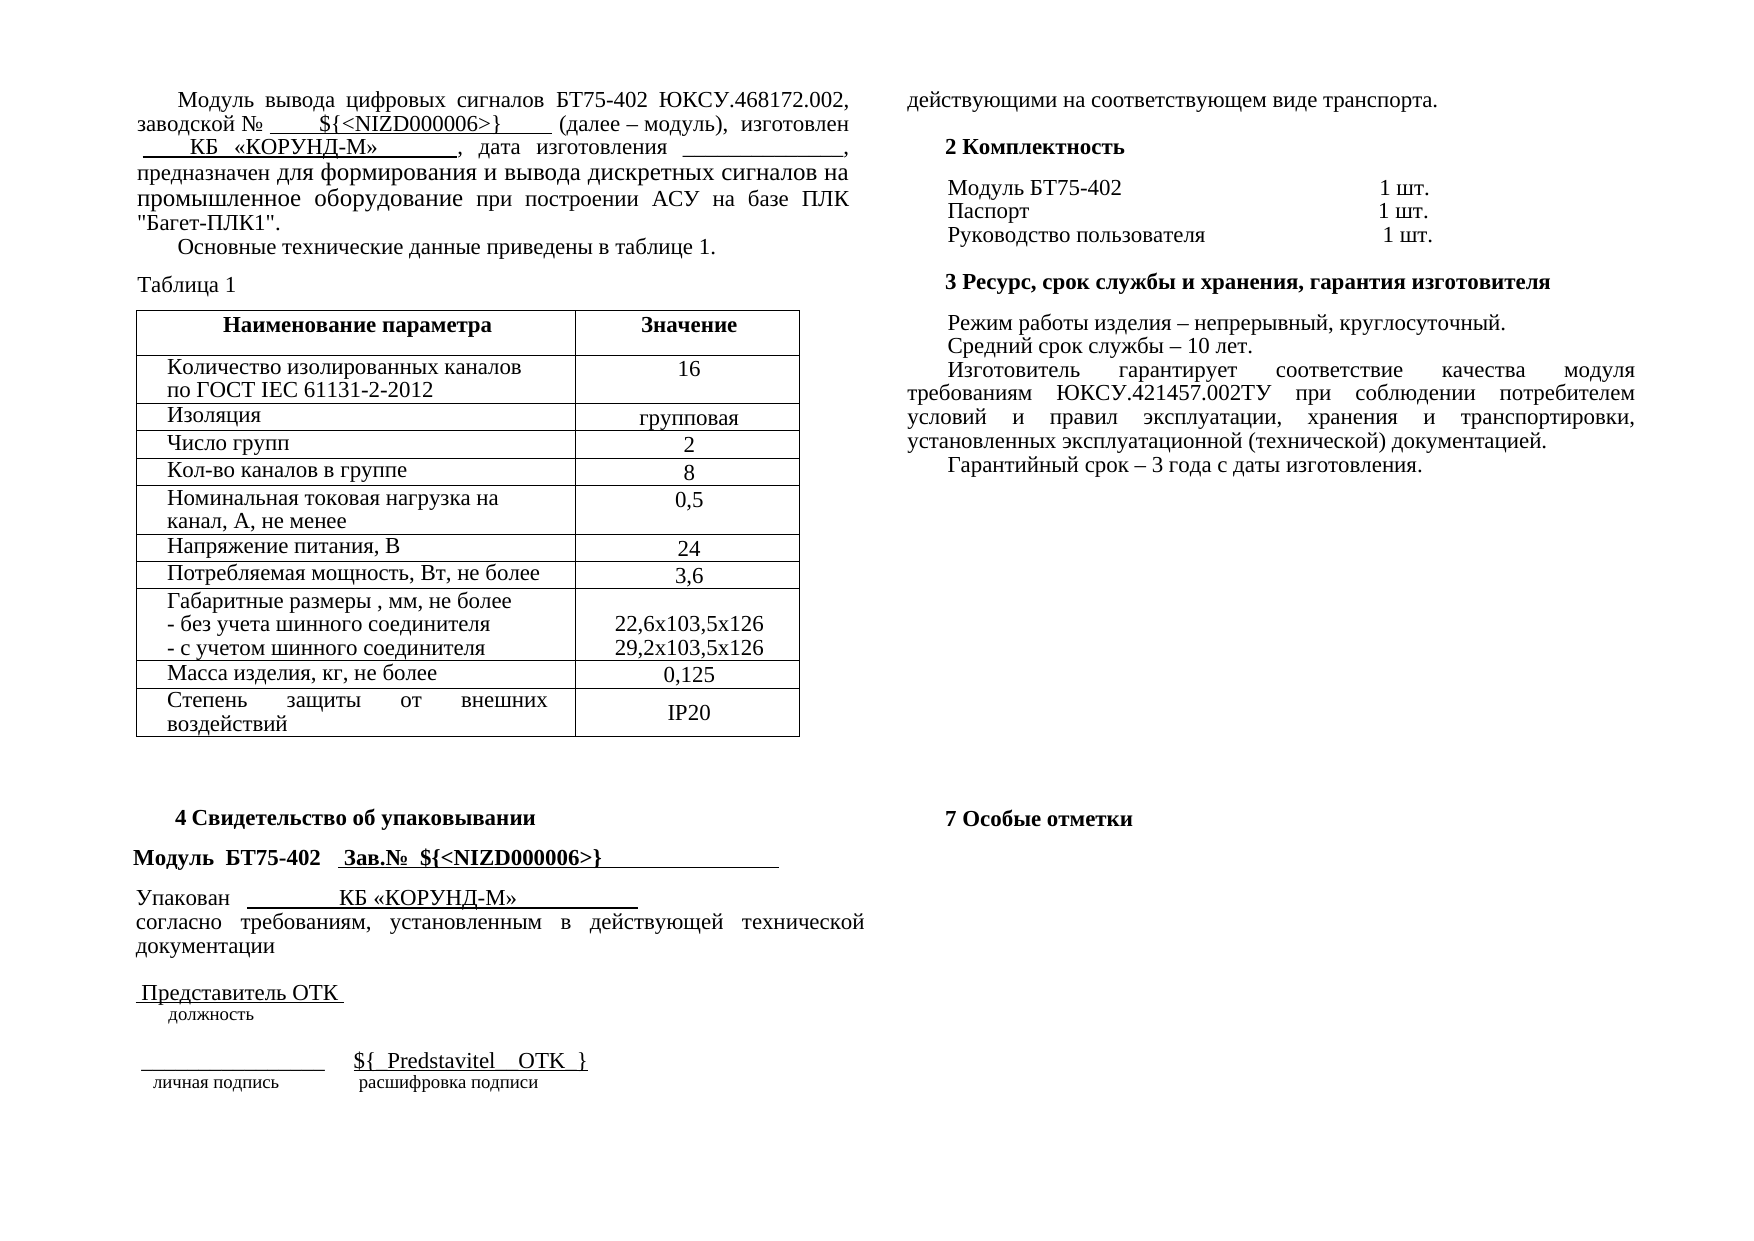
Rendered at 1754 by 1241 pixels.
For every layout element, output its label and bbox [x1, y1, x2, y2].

table_cell [107, 781, 877, 1147]
table_cell [877, 781, 1647, 1147]
table_header [107, 89, 877, 781]
table_header [877, 89, 1647, 781]
